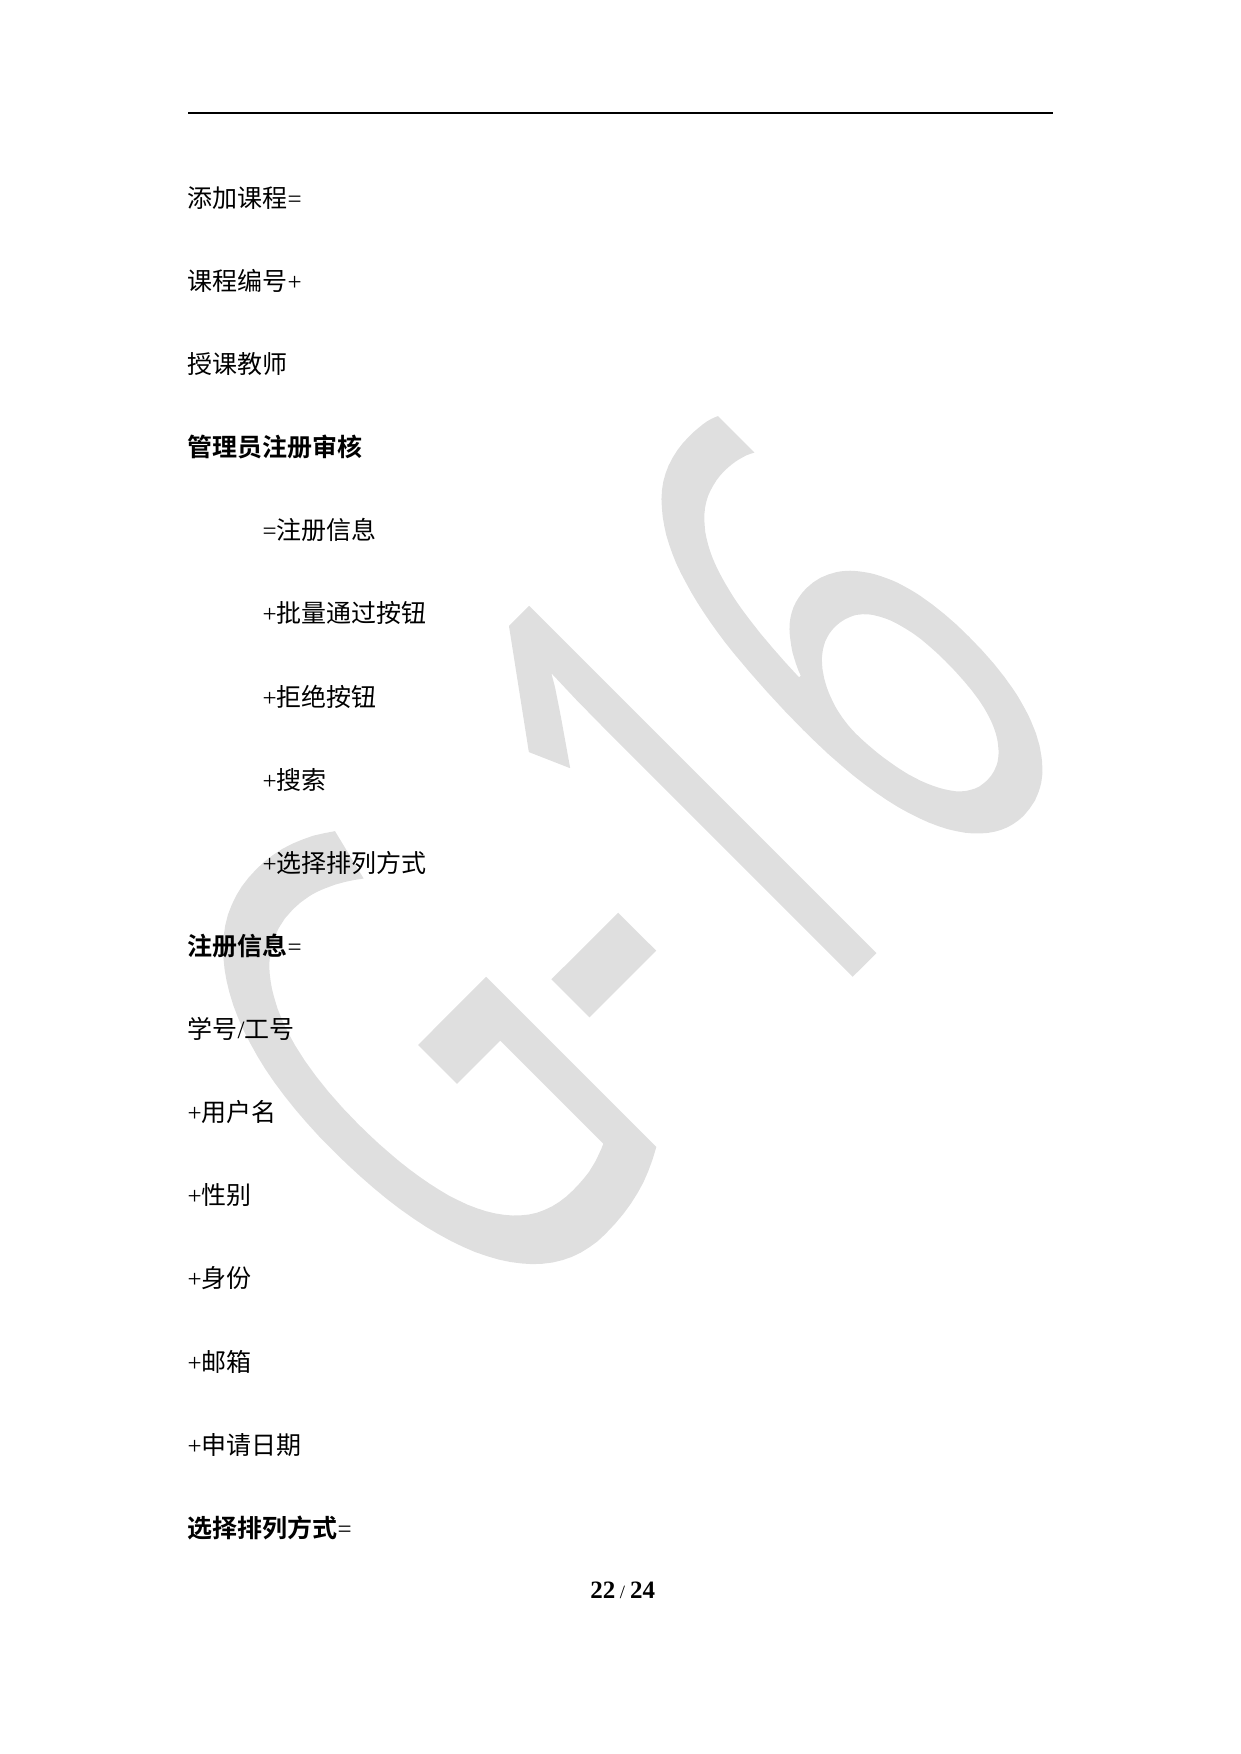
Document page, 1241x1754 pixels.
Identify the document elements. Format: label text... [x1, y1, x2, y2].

text +批量通过按钮 [262, 579, 1053, 644]
text 选择排列方式= [187, 1494, 1053, 1559]
text +申请日期 [187, 1411, 1053, 1476]
text +搜索 [262, 746, 1053, 811]
text 学号/工号 [187, 995, 1053, 1060]
text +用户名 [187, 1078, 1053, 1143]
text +邮箱 [187, 1328, 1053, 1393]
text 授课教师 [187, 330, 1053, 395]
text +选择排列方式 [262, 829, 1053, 894]
text =注册信息 [262, 496, 1053, 561]
text 注册信息= [187, 912, 1053, 977]
text +拒绝按钮 [262, 663, 1053, 728]
text 课程编号+ [187, 247, 1053, 312]
text +性别 [187, 1161, 1053, 1226]
text 添加课程= [187, 164, 1053, 229]
text +身份 [187, 1244, 1053, 1309]
text 管理员注册审核 [187, 413, 1053, 478]
